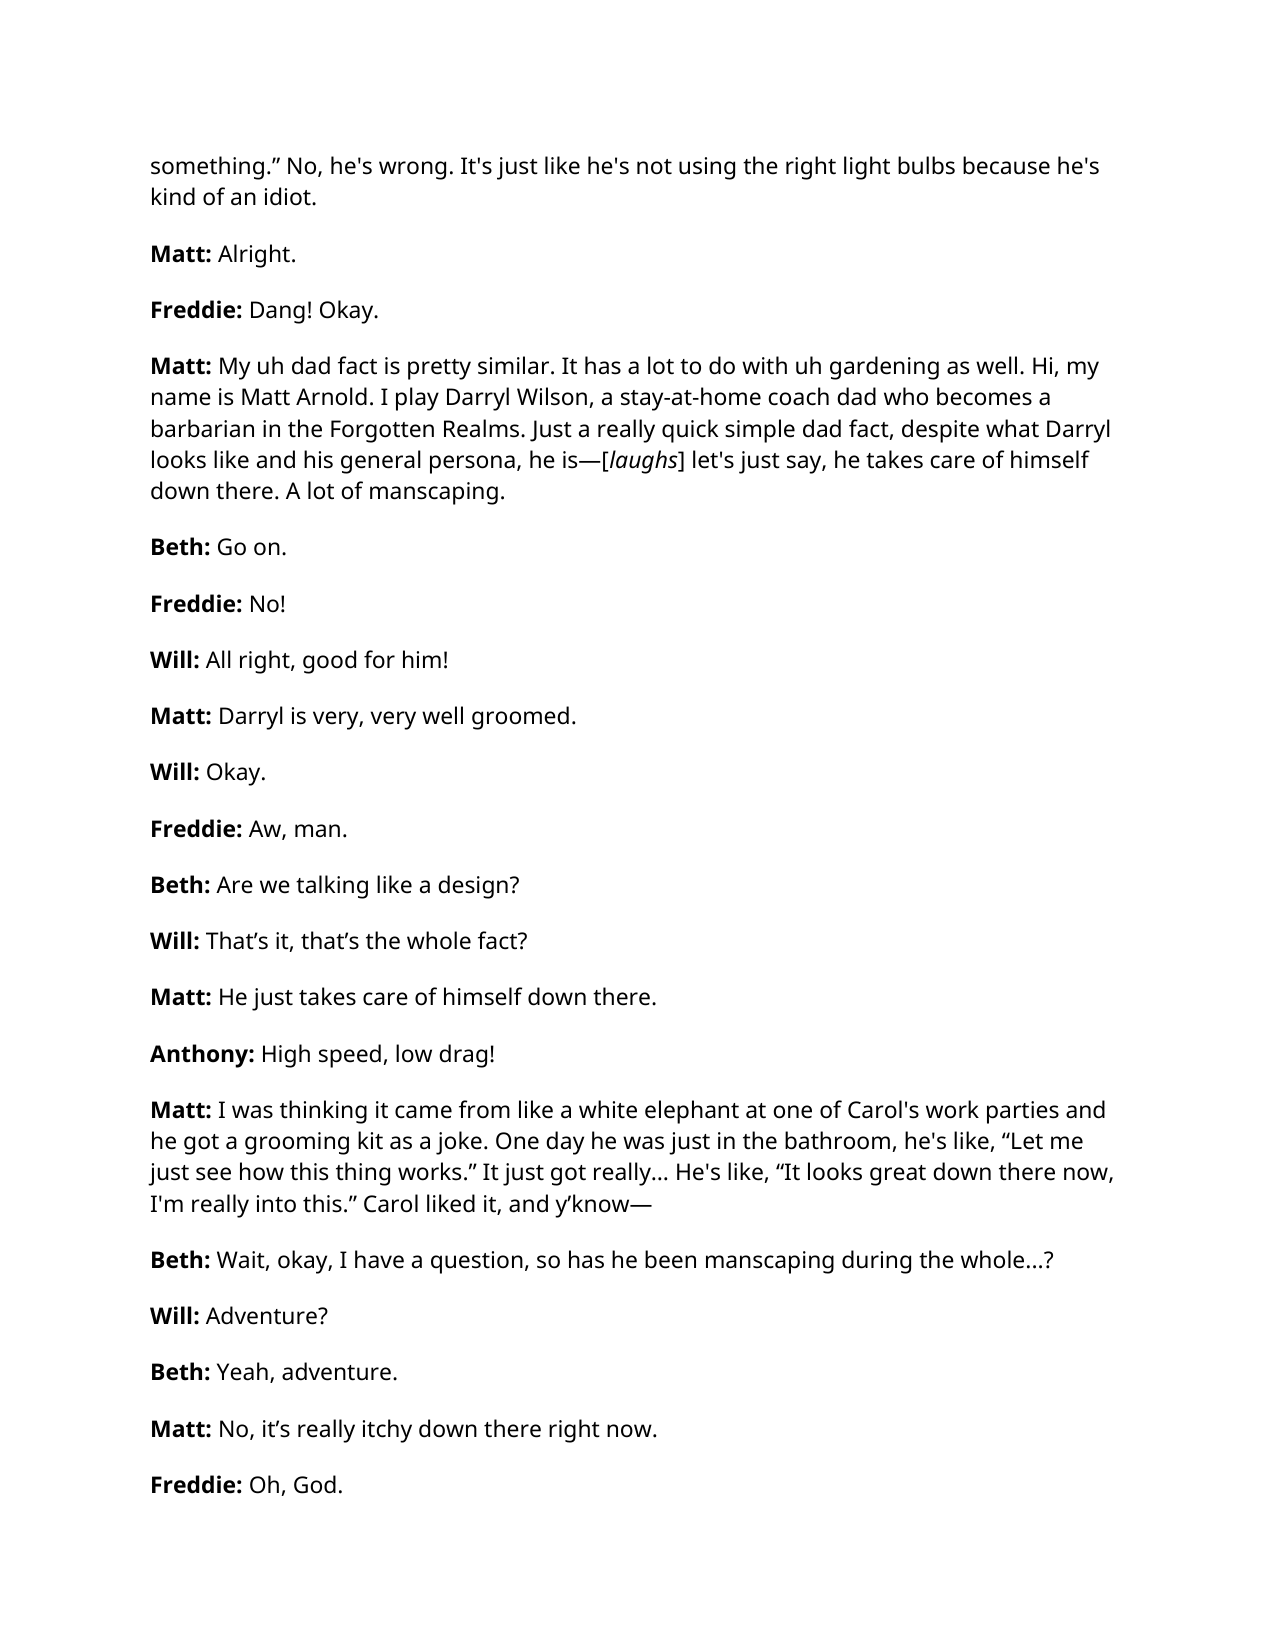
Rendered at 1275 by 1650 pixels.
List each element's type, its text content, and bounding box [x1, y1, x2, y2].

text Matt: My uh dad fact is pretty similar. It has a lot to do with uh gardening as well. Hi, my name is Matt Arnold. I play Darryl Wilson, a stay-at-home coach dad who becomes a barbarian in the Forgotten Realms. Just a really quick simple dad fact, despite what Darryl looks like and his general persona, he is—[laughs] let's just say, he takes care of himself down there. A lot of manscaping. [150, 350, 1125, 506]
text Beth: Yeah, adventure. [150, 1356, 1125, 1387]
text Will: That’s it, that’s the whole fact? [150, 925, 1125, 956]
text Matt: Alright. [150, 237, 1125, 269]
text Will: Okay. [150, 756, 1125, 787]
text Will: All right, good for him! [150, 644, 1125, 675]
text Freddie: Dang! Okay. [150, 294, 1125, 325]
text Freddie: No! [150, 587, 1125, 619]
text Beth: Wait, okay, I have a question, so has he been manscaping during the whole...? [150, 1244, 1125, 1275]
text Beth: Go on. [150, 531, 1125, 562]
text Beth: Are we talking like a design? [150, 869, 1125, 900]
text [150, 150, 1125, 212]
text Matt: Darryl is very, very well groomed. [150, 700, 1125, 731]
text Anthony: High speed, low drag! [150, 1037, 1125, 1069]
text Matt: I was thinking it came from like a white elephant at one of Carol's work parties and he got a grooming kit as a joke. One day he was just in the bathroom, he's like, “Let me just see how this thing works.” It just got really… He's like, “It looks great down there now, I'm really into this.” Carol liked it, and y’know— [150, 1094, 1125, 1219]
text Freddie: Oh, God. [150, 1469, 1125, 1500]
text Matt: No, it’s really itchy down there right now. [150, 1412, 1125, 1444]
text Freddie: Aw, man. [150, 812, 1125, 844]
text Will: Adventure? [150, 1300, 1125, 1331]
text Matt: He just takes care of himself down there. [150, 981, 1125, 1012]
